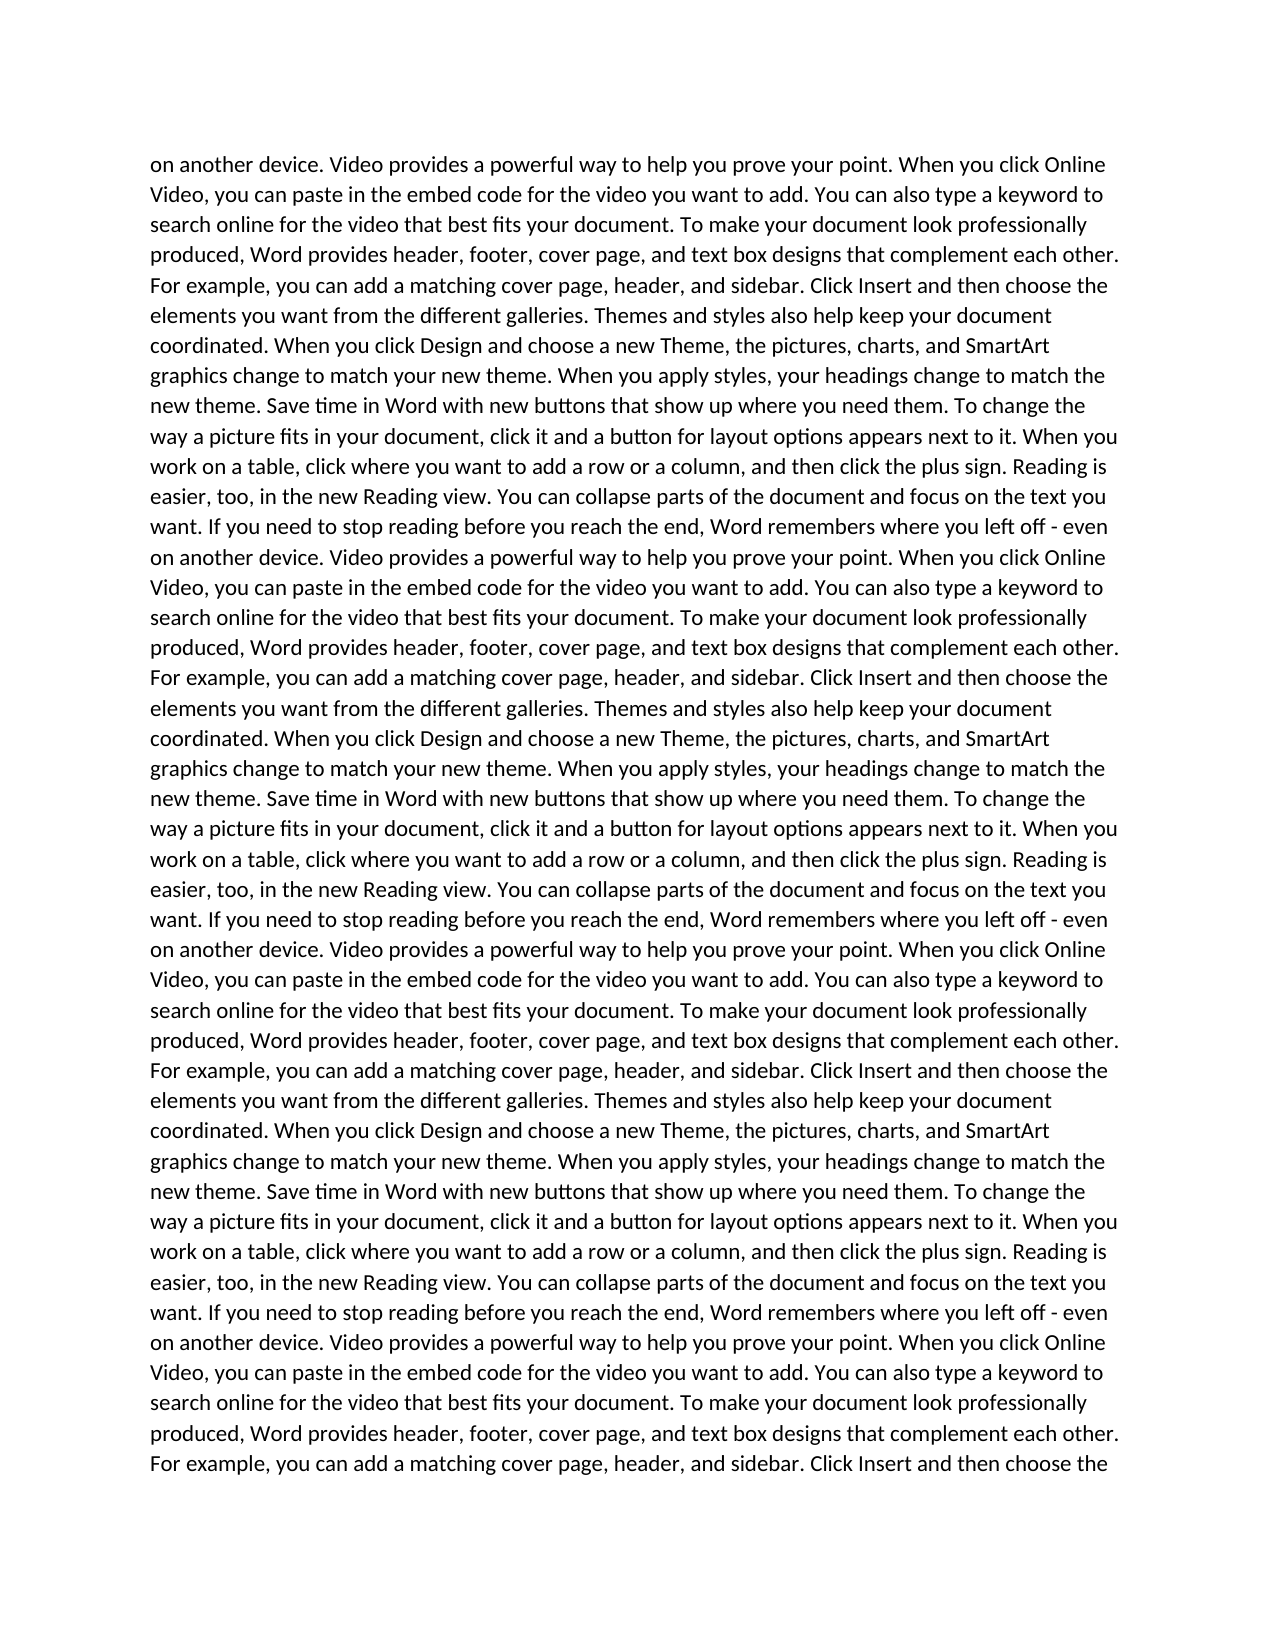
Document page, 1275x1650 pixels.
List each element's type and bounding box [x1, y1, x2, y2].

text [150, 150, 1125, 1477]
